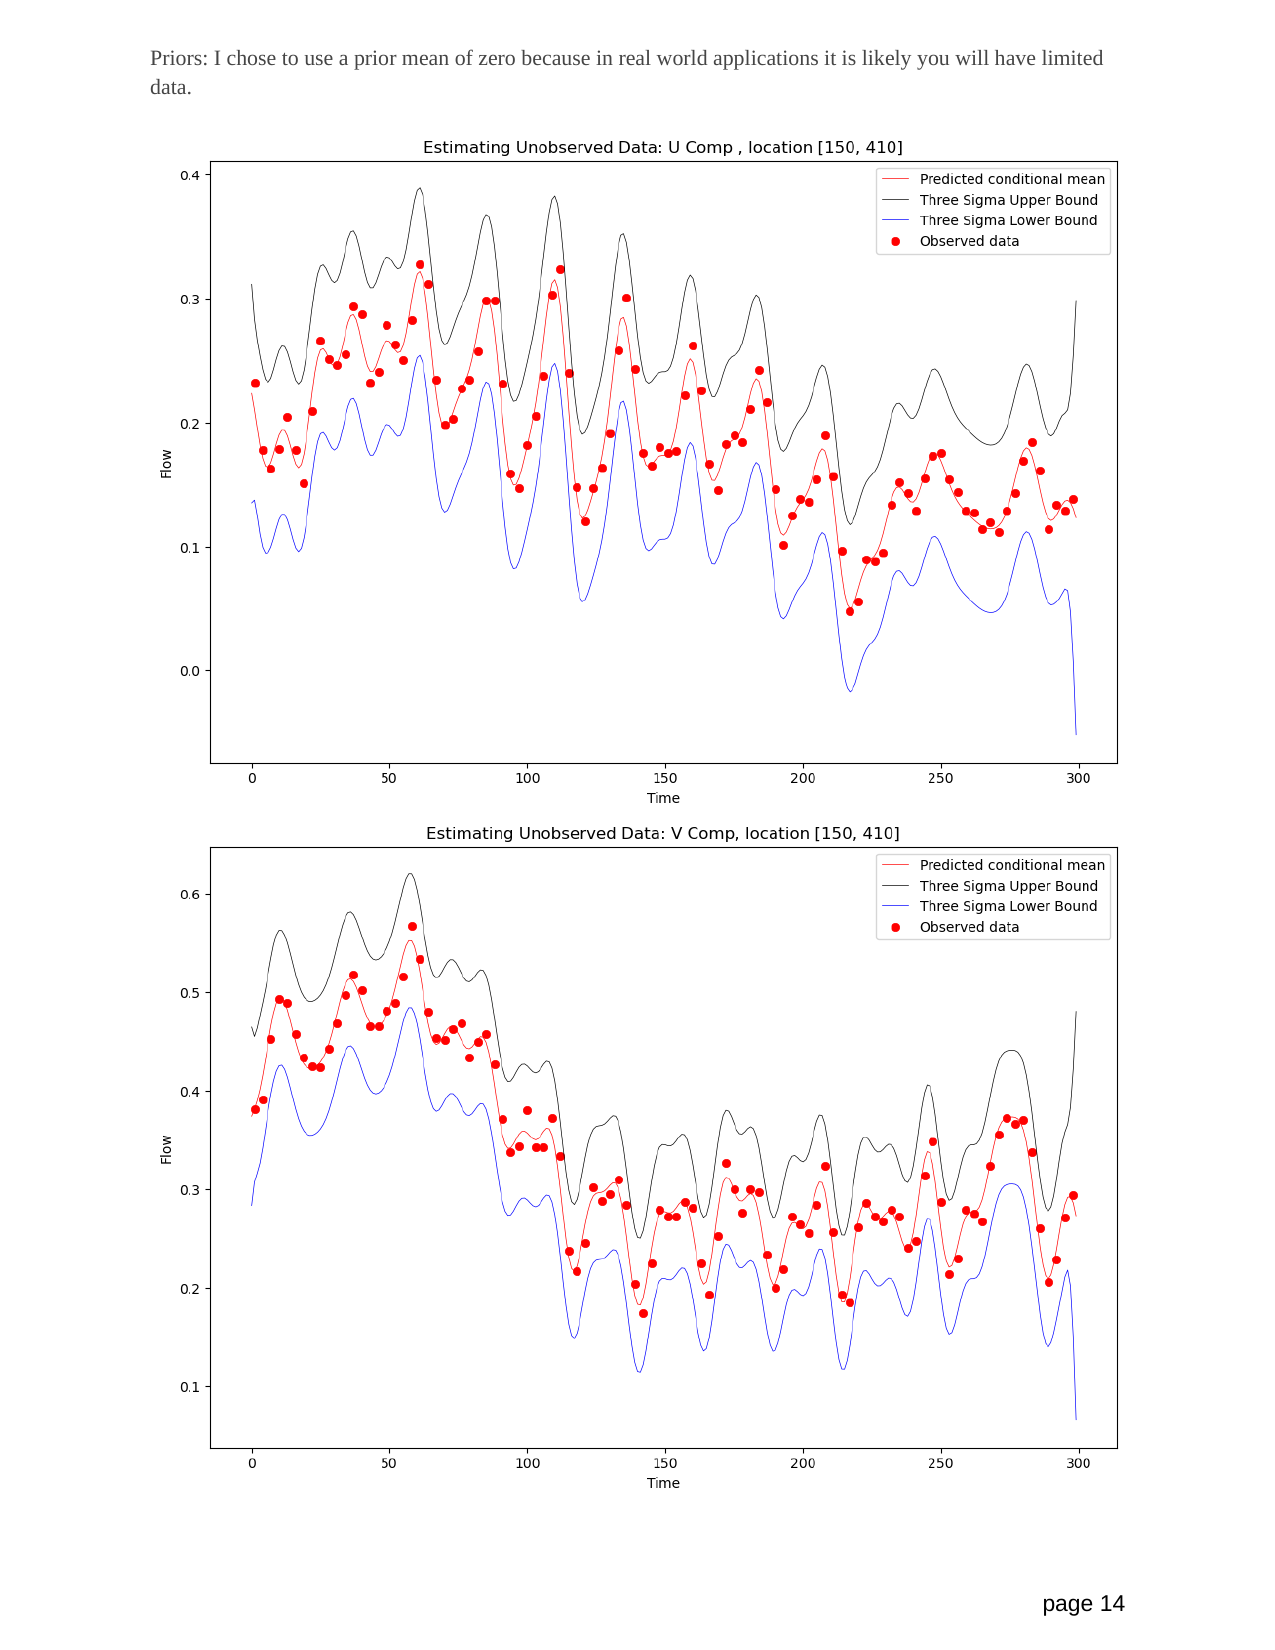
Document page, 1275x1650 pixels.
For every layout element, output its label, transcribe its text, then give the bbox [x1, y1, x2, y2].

text Priors: I chose to use a prior mean of zero because in real world applications it is likely you will have limited data. [150, 45, 1125, 99]
picture [150, 132, 1125, 814]
picture [150, 817, 1125, 1499]
